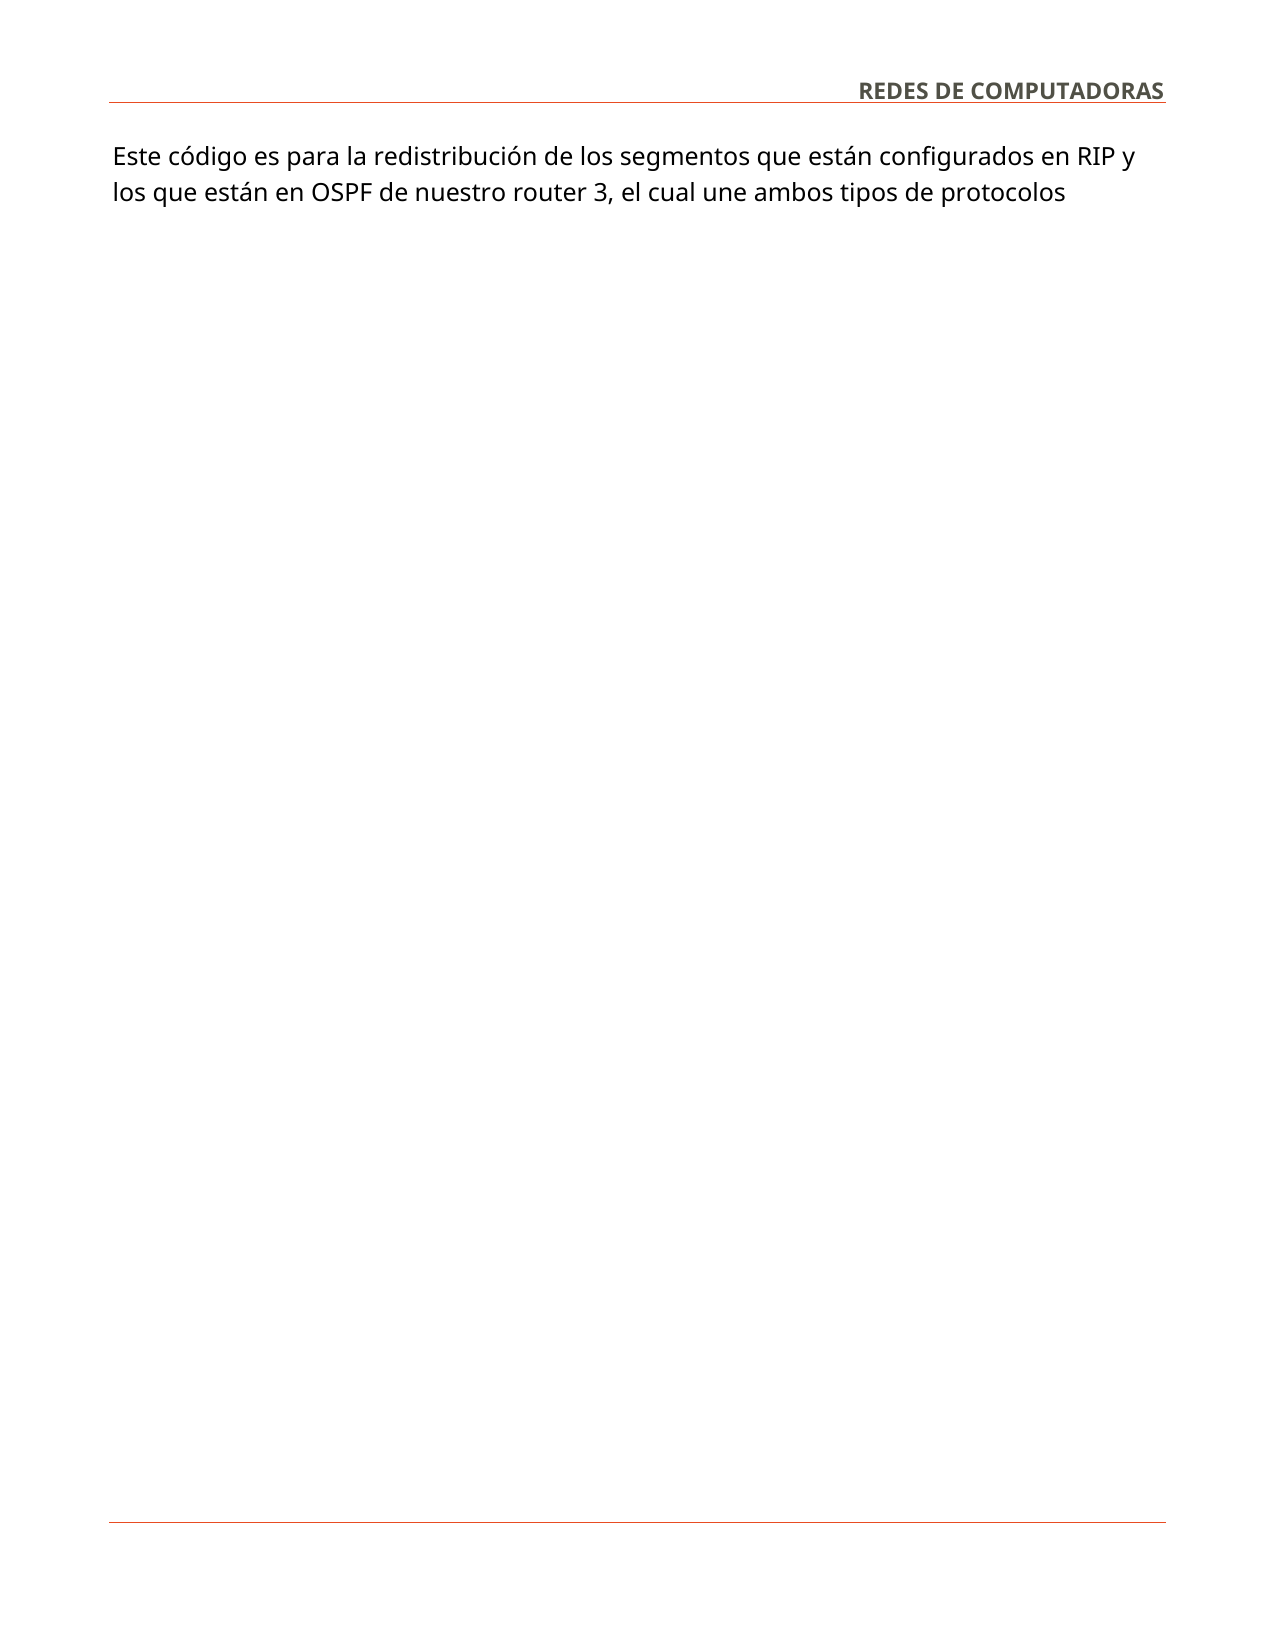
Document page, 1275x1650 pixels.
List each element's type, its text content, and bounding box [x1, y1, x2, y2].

text Este código es para la redistribución de los segmentos que están configurados en RIP y los que están en OSPF de nuestro router 3, el cual une ambos tipos de protocolos [112, 139, 1163, 209]
